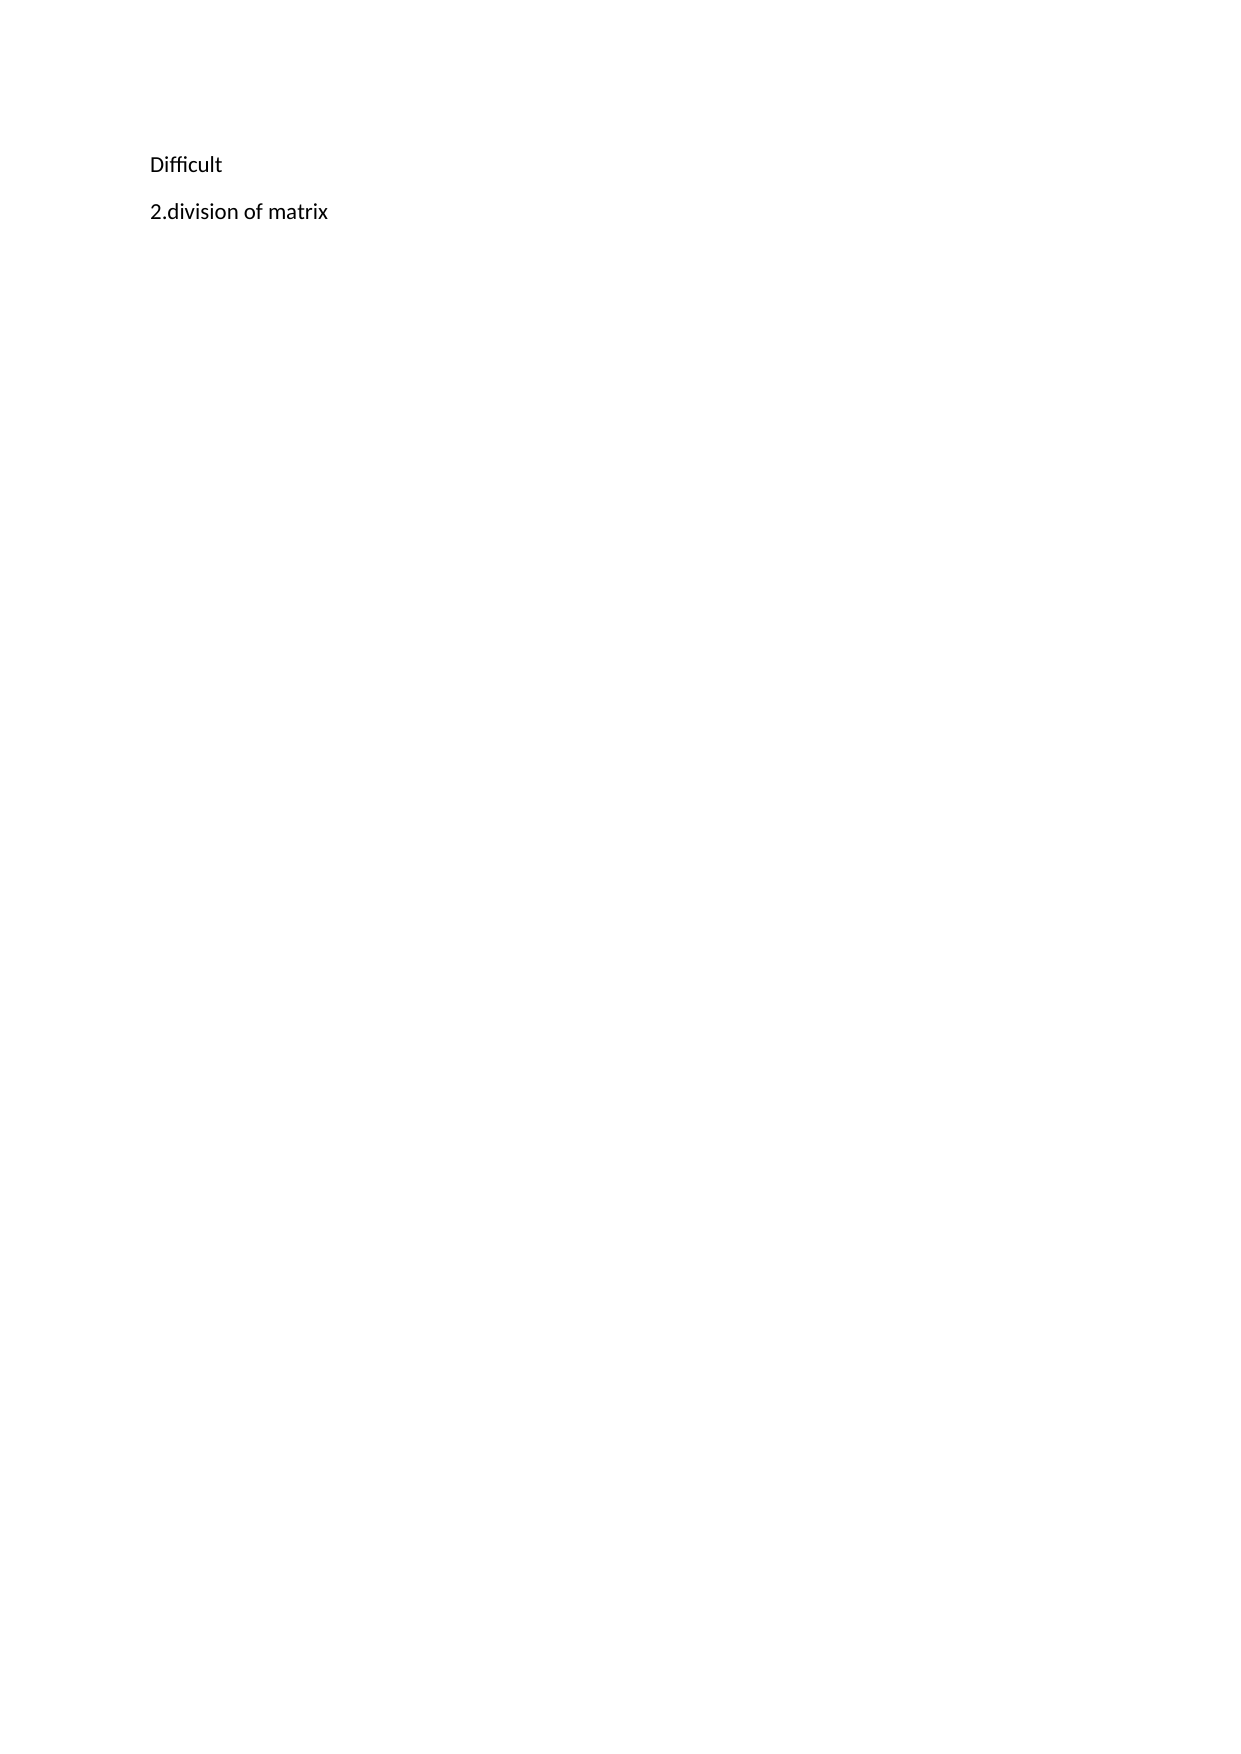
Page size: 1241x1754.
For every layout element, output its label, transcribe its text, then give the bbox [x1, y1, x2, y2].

text Difficult [150, 150, 1090, 178]
text 2.division of matrix [150, 197, 1090, 225]
